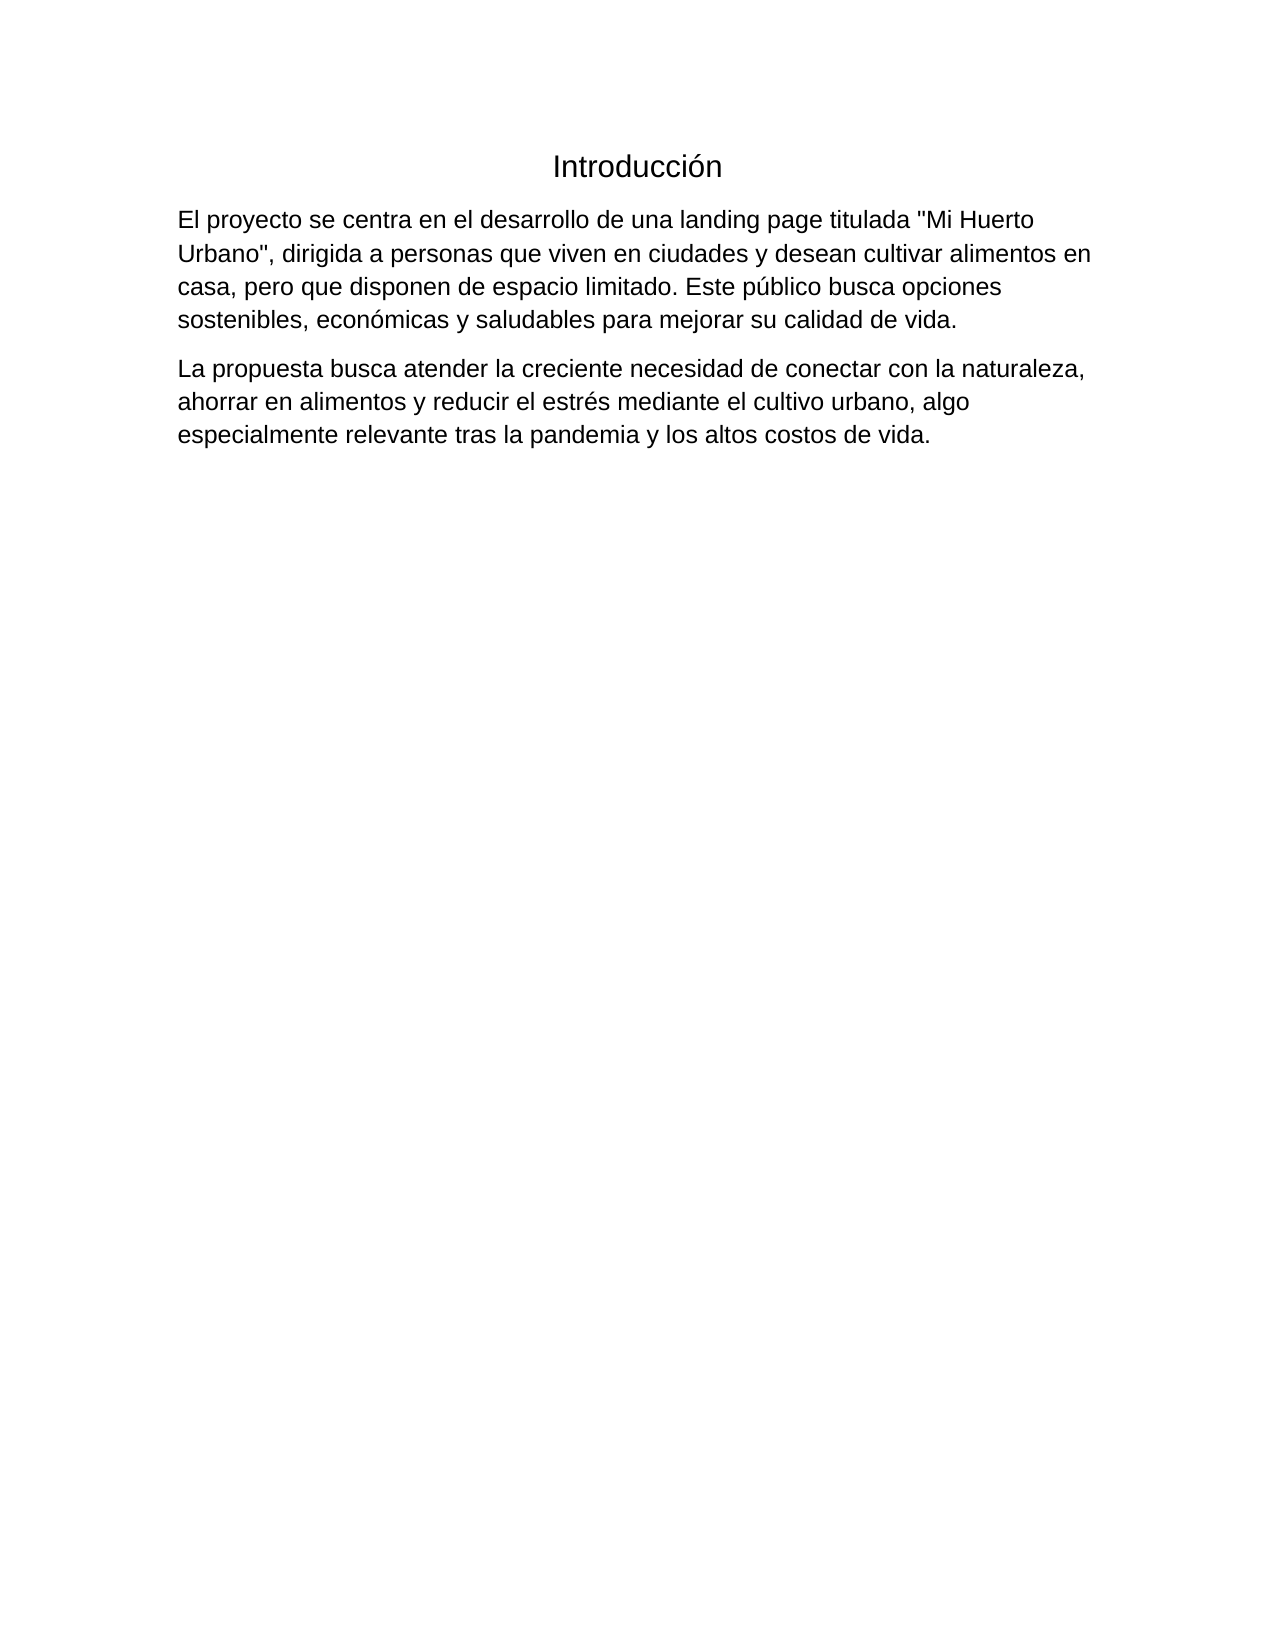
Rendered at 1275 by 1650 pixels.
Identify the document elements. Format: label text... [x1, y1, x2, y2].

text El proyecto se centra en el desarrollo de una landing page titulada "Mi Huerto Urbano", dirigida a personas que viven en ciudades y desean cultivar alimentos en casa, pero que disponen de espacio limitado. Este público busca opciones sostenibles, económicas y saludables para mejorar su calidad de vida. [177, 206, 1098, 333]
text Introducción [177, 148, 1098, 183]
text La propuesta busca atender la creciente necesidad de conectar con la naturaleza, ahorrar en alimentos y reducir el estrés mediante el cultivo urbano, algo especialmente relevante tras la pandemia y los altos costos de vida. [177, 354, 1098, 449]
